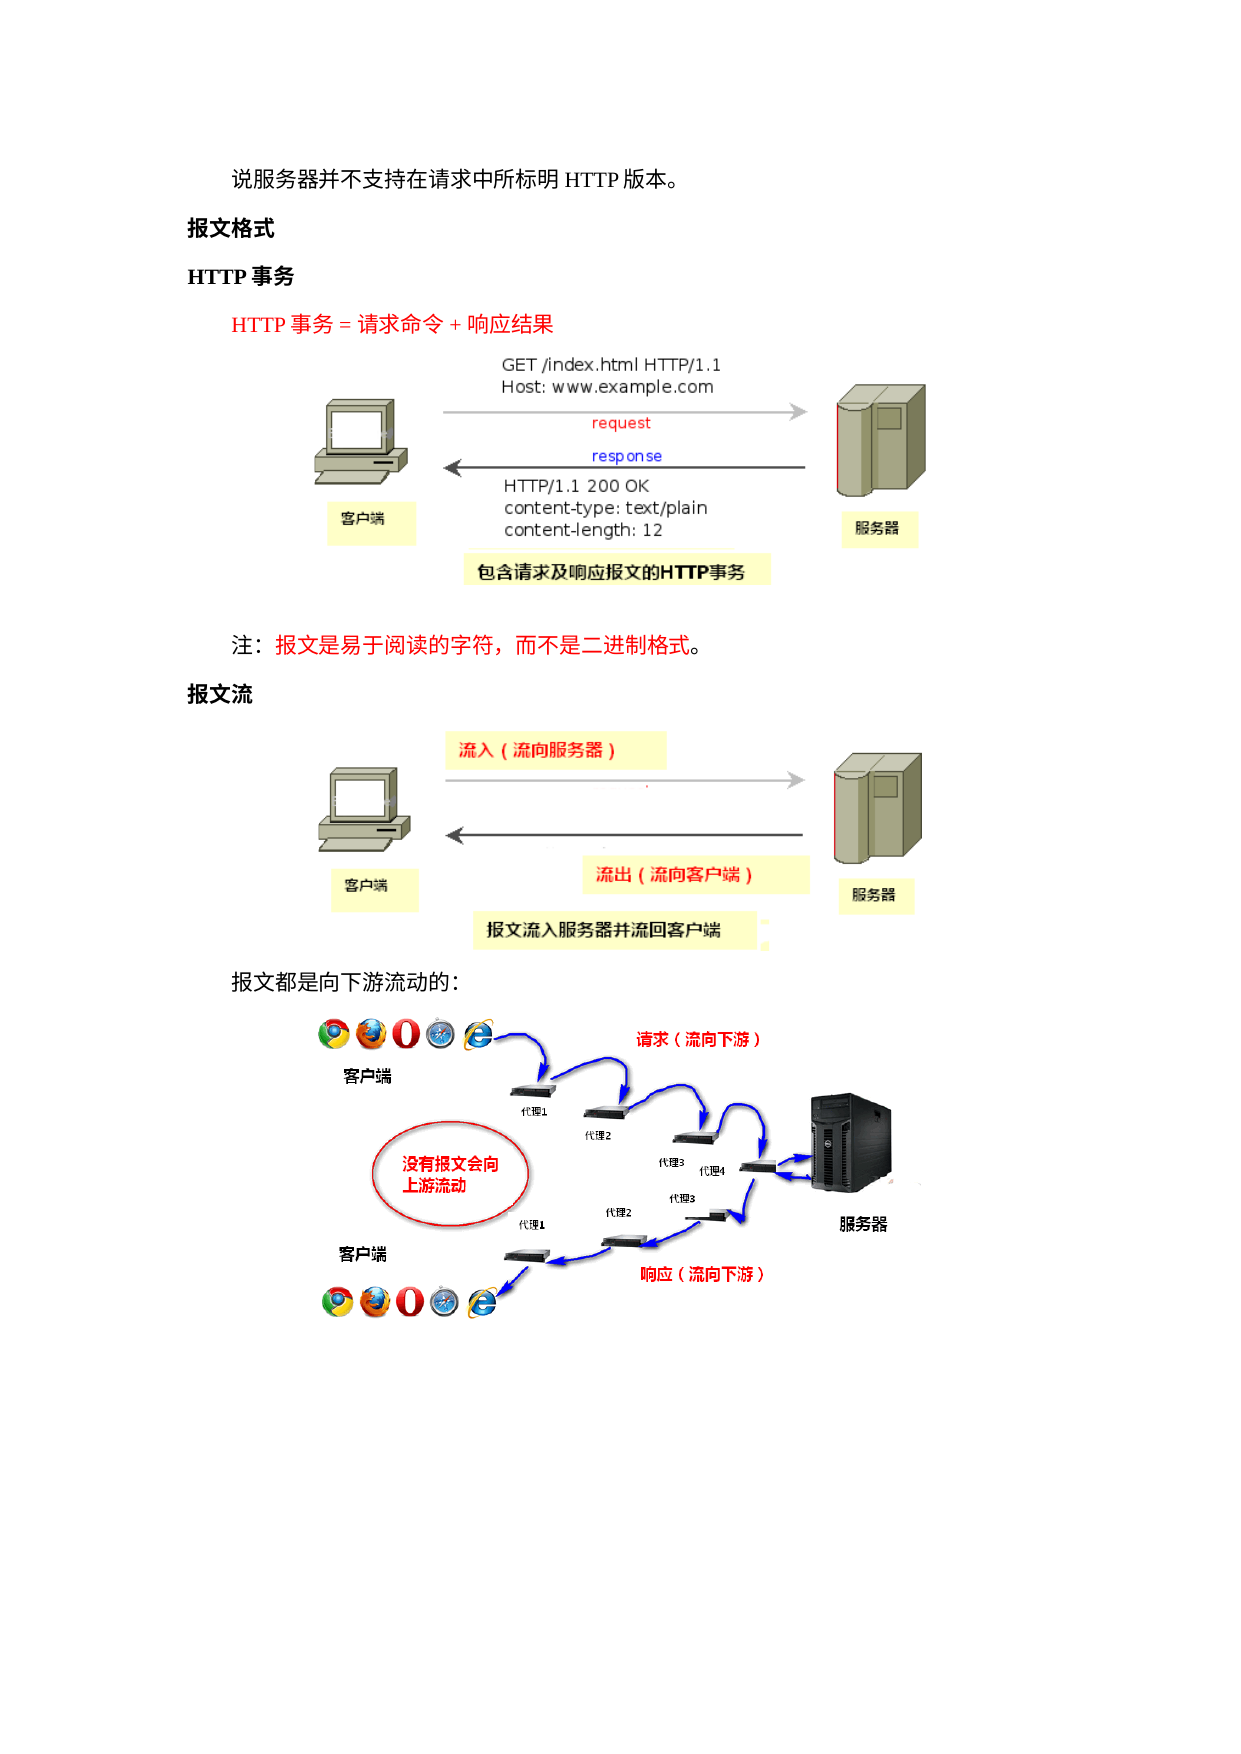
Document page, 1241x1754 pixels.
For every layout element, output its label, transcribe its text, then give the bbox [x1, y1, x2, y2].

picture [318, 724, 922, 951]
text HTTP事务 = 请求命令 + 响应结果 [187, 307, 1053, 339]
text 报文都是向下游流动的： [187, 965, 1053, 997]
subtitle 报文格式 [187, 210, 1053, 243]
text 说服务器并不支持在请求中所标明 HTTP 版本。 [187, 162, 1053, 194]
text 注：报文是易于阅读的字符，而不是二进制格式。 [187, 628, 1053, 660]
picture [313, 1013, 927, 1320]
subtitle 报文流 [187, 676, 1053, 709]
subtitle HTTP事务 [187, 259, 1053, 291]
picture [314, 355, 926, 585]
